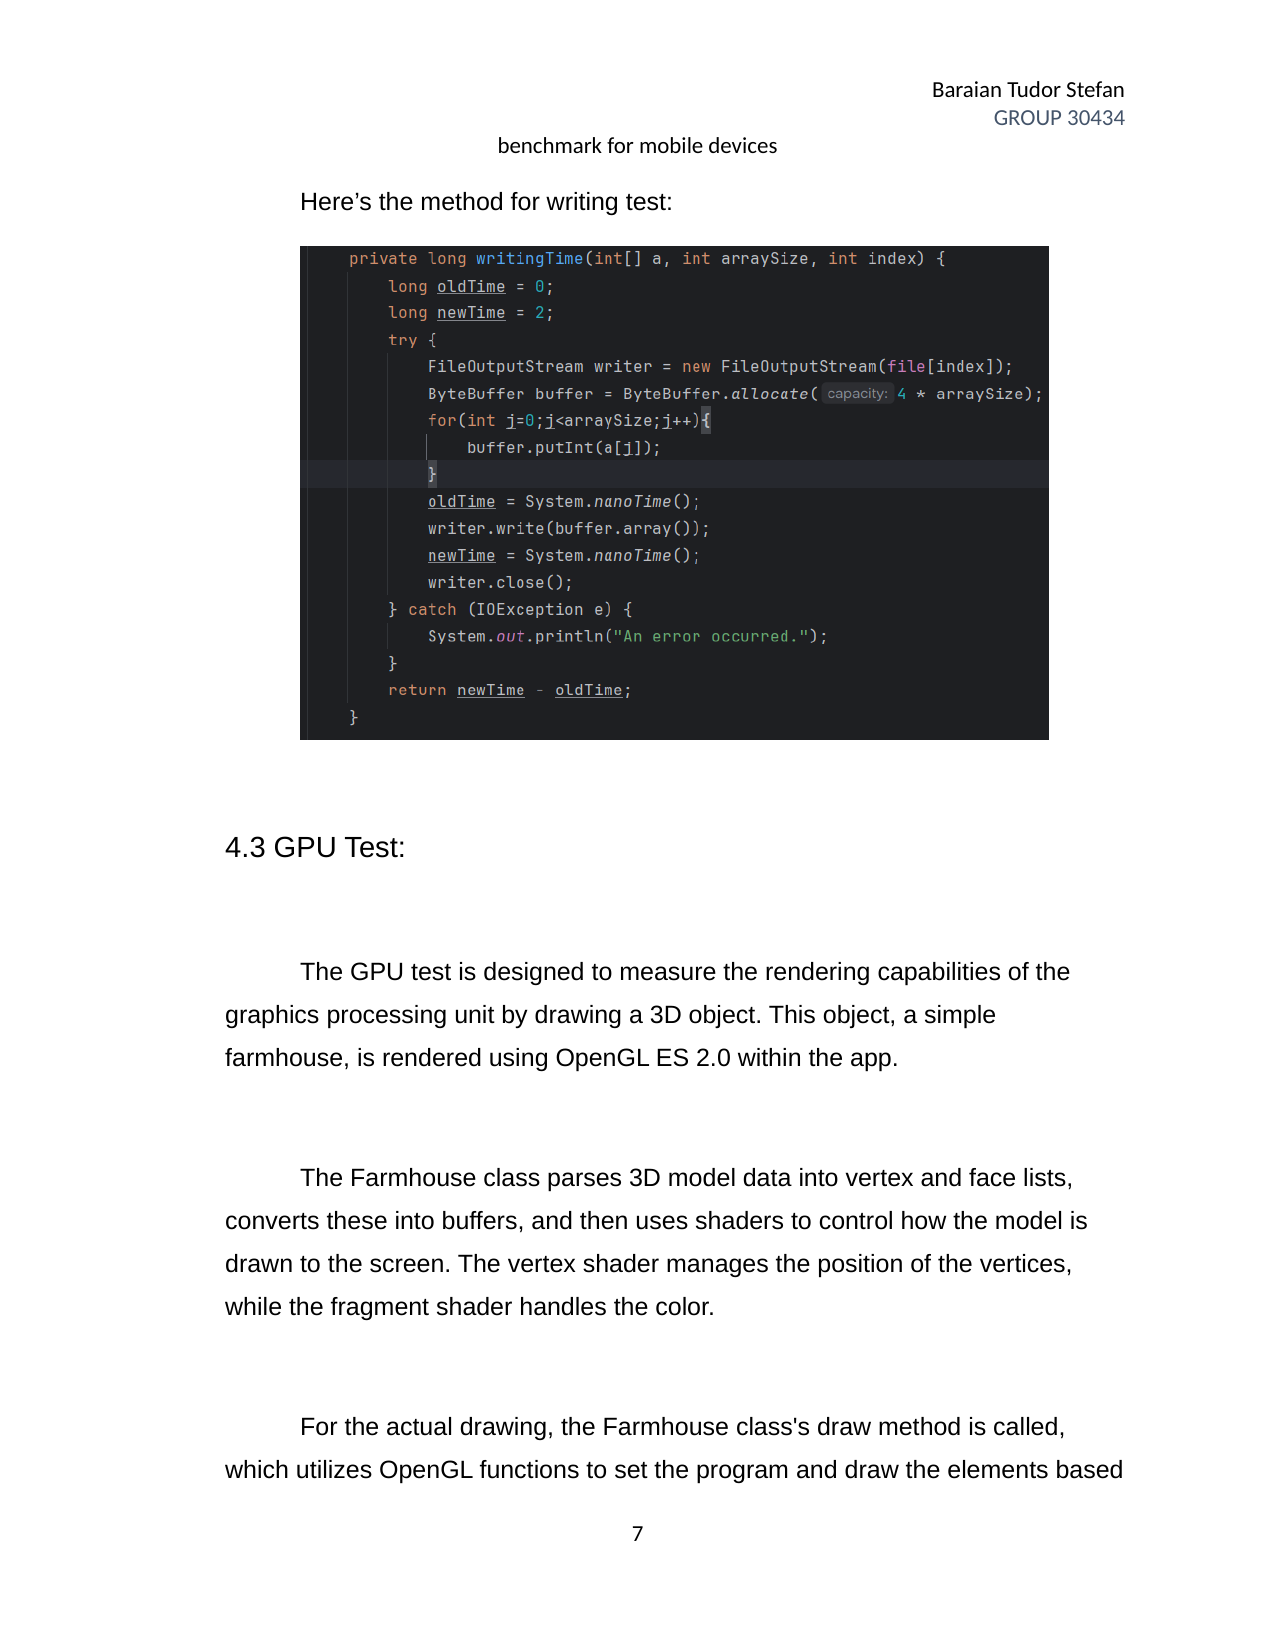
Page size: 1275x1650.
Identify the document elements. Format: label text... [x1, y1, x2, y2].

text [225, 1412, 1125, 1483]
text Here’s the method for writing test: [225, 187, 1125, 216]
text The Farmhouse class parses 3D model data into vertex and face lists, converts these into buffers, and then uses shaders to control how the model is drawn to the screen. The vertex shader manages the position of the vertices, while the fragment shader handles the color. [225, 1163, 1125, 1321]
text The GPU test is designed to measure the rendering capabilities of the graphics processing unit by drawing a 3D object. This object, a simple farmhouse, is rendered using OpenGL ES 2.0 within the app. [225, 957, 1125, 1072]
text 4.3 GPU Test: [150, 830, 1125, 863]
picture [300, 246, 1049, 740]
